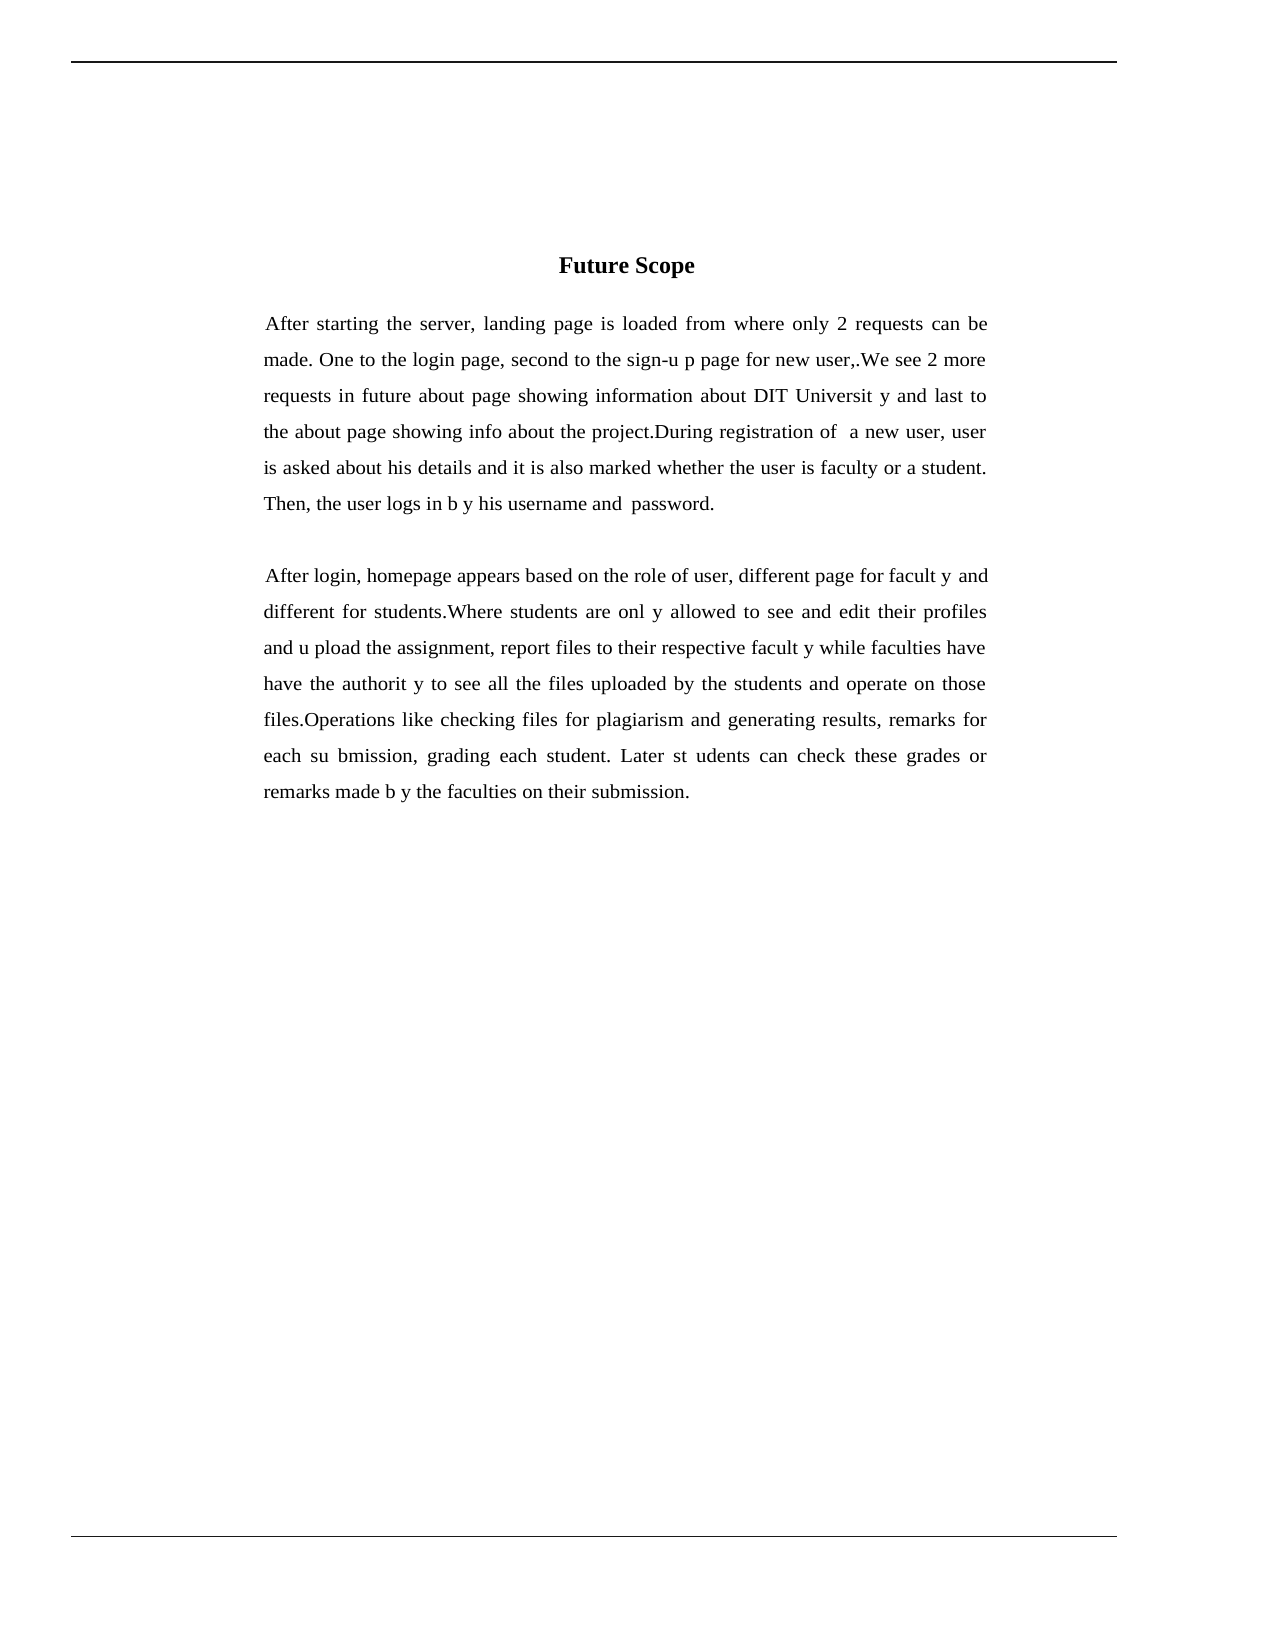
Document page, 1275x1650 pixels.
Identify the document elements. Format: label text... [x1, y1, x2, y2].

text After login, homepage appears based on the role of user, different page for facult y and different for students.Where students are onl y allowed to see and edit their profiles and u pload the assignment, report files to their respective facult y while faculties have have the authorit y to see all the files uploaded by the students and operate on those files.Operations like checking files for plagiarism and generating results, remarks for each su bmission, grading each student. Later st udents can check these grades or remarks made b y the faculties on their submission. [263, 564, 988, 803]
text After starting the server, landing page is loaded from where only 2 requests can be made. One to the login page, second to the sign-u p page for new user,.We see 2 more requests in future about page showing information about DIT Universit y and last to the about page showing info about the project.During registration of a new user, user is asked about his details and it is also marked whether the user is faculty or a student. Then, the user logs in b y his username and password. [263, 312, 989, 515]
text Future Scope [444, 251, 809, 278]
